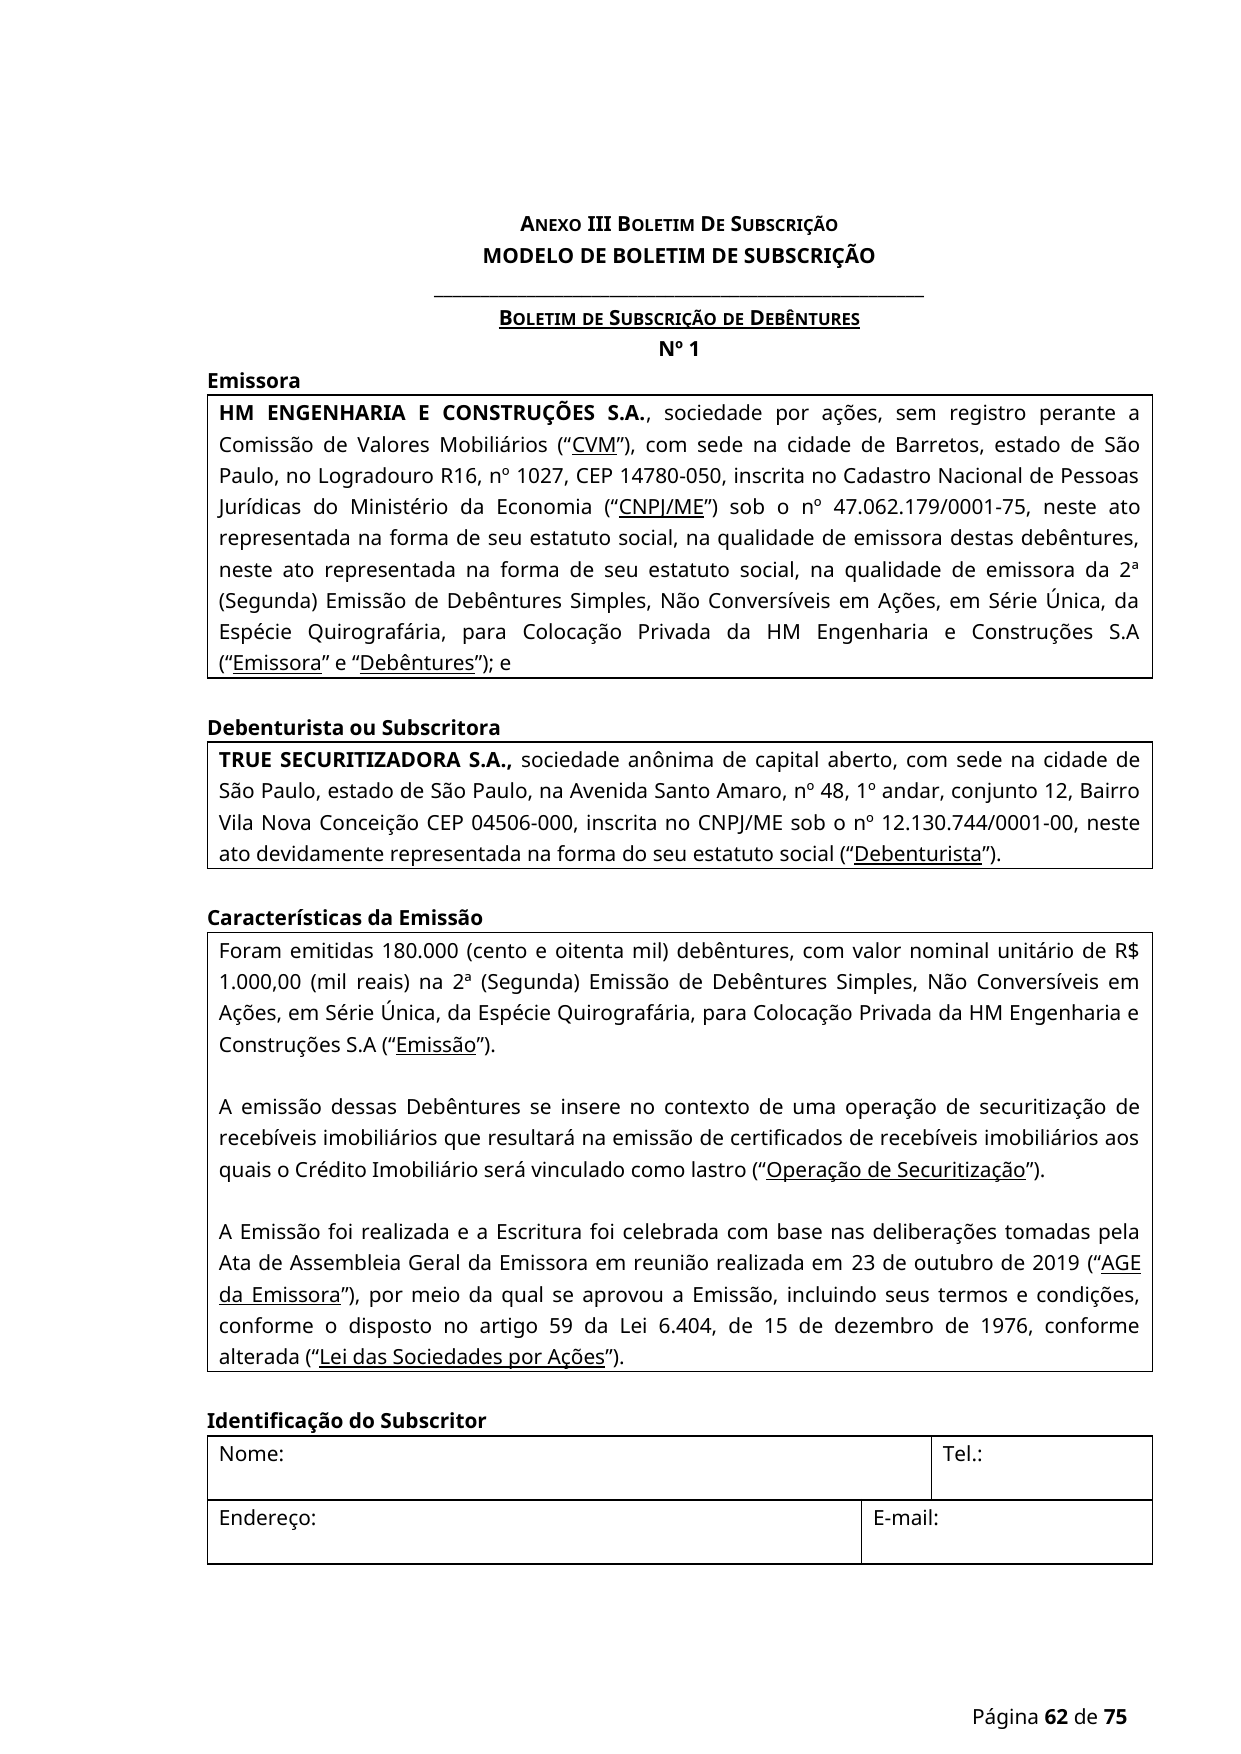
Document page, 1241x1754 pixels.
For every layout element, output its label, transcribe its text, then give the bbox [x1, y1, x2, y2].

text Identificação do Subscritor [207, 1404, 1152, 1435]
text Boletim de Subscrição de Debêntures [207, 301, 1152, 332]
text MODELO DE BOLETIM DE SUBSCRIÇÃO [207, 238, 1152, 269]
text Nº 1 [207, 332, 1152, 363]
text _____________________________________________________ [207, 269, 1152, 301]
table_header Nome: [208, 1437, 931, 1499]
table_header Foram emitidas 180.000 (cento e oitenta mil) debêntures, com valor nominal unitário de R$ 1.000,00 (mil reais) na 2ª (Segunda) Emissão de Debêntures Simples, Não Conversíveis em Ações, em Série Única, da Espécie Quirografária, para Colocação Privada da HM Engenharia e Construções S.A (“Emissão”). A emissão dessas Debêntures se insere no contexto de uma operação de securitização de recebíveis imobiliários que resultará na emissão de certificados de recebíveis imobiliários aos quais o Crédito Imobiliário será vinculado como lastro (“Operação de Securitização”). A Emissão foi realizada e a Escritura foi celebrada com base nas deliberações tomadas pela Ata de Assembleia Geral da Emissora em reunião realizada em 23 de outubro de 2019 (“AGE da Emissora”), por meio da qual se aprovou a Emissão, incluindo seus termos e condições, conforme o disposto no artigo 59 da Lei 6.404, de 15 de dezembro de 1976, conforme alterada (“Lei das Sociedades por Ações”). [208, 933, 1152, 1371]
table_header HM ENGENHARIA E CONSTRUÇÕES S.A., sociedade por ações, sem registro perante a Comissão de Valores Mobiliários (“CVM”), com sede na cidade de Barretos, estado de São Paulo, no Logradouro R16, nº 1027, CEP 14780-050, inscrita no Cadastro Nacional de Pessoas Jurídicas do Ministério da Economia (“CNPJ/ME”) sob o nº 47.062.179/0001-75, neste ato representada na forma de seu estatuto social, na qualidade de emissora destas debêntures, neste ato representada na forma de seu estatuto social, na qualidade de emissora da 2ª (Segunda) Emissão de Debêntures Simples, Não Conversíveis em Ações, em Série Única, da Espécie Quirografária, para Colocação Privada da HM Engenharia e Construções S.A (“Emissora” e “Debêntures”); e [208, 396, 1152, 677]
table_header Tel.: [932, 1437, 1152, 1499]
text Anexo III Boletim De Subscrição [207, 207, 1152, 238]
text Características da Emissão [207, 901, 1152, 932]
text Debenturista ou Subscritora [207, 710, 1152, 741]
text Emissora [207, 363, 1152, 394]
table_cell Endereço: [208, 1501, 861, 1563]
table_cell E-mail: [862, 1501, 1152, 1563]
table_header TRUE SECURITIZADORA S.A., sociedade anônima de capital aberto, com sede na cidade de São Paulo, estado de São Paulo, na Avenida Santo Amaro, nº 48, 1º andar, conjunto 12, Bairro Vila Nova Conceição CEP 04506-000, inscrita no CNPJ/ME sob o nº 12.130.744/0001-00, neste ato devidamente representada na forma do seu estatuto social (“Debenturista”). [208, 743, 1152, 868]
